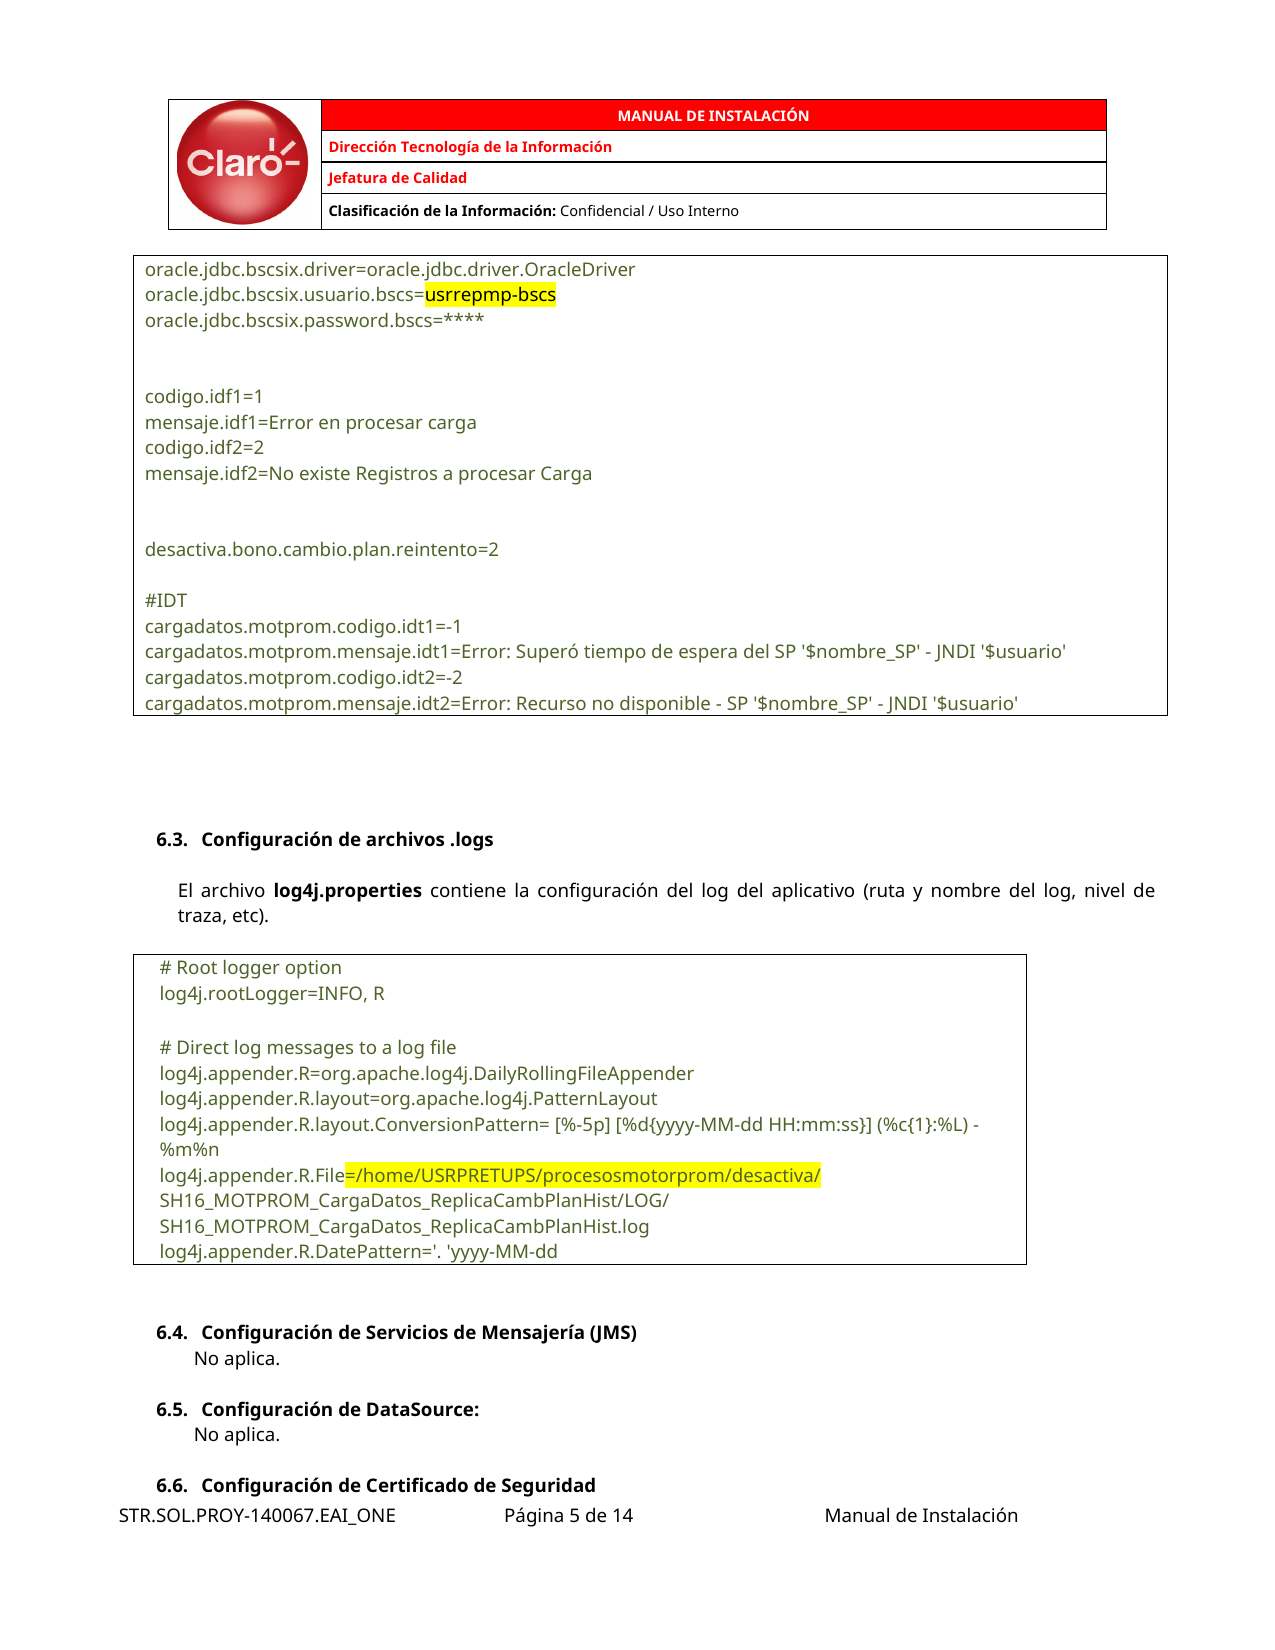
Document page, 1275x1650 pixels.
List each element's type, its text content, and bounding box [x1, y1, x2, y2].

list Configuración de DataSource: [156, 1396, 1156, 1422]
list Configuración de Certificado de Seguridad [156, 1473, 1156, 1498]
list No aplica. [156, 1345, 1156, 1371]
list Configuración de Servicios de Mensajería (JMS) [156, 1319, 1156, 1345]
list No aplica. [156, 1422, 1156, 1447]
table_header # Root logger option log4j.rootLogger=INFO, R # Direct log messages to a log file log4j.appender.R=org.apache.log4j.DailyRollingFileAppender log4j.appender.R.layout=org.apache.log4j.PatternLayout log4j.appender.R.layout.ConversionPattern= [%-5p] [%d{yyyy-MM-dd HH:mm:ss}] (%c{1}:%L) - %m%n log4j.appender.R.File=/home/USRPRETUPS/procesosmotorprom/desactiva/SH16_MOTPROM_CargaDatos_ReplicaCambPlanHist/LOG/SH16_MOTPROM_CargaDatos_ReplicaCambPlanHist.log log4j.appender.R.DatePattern='. 'yyyy-MM-dd [134, 955, 1026, 1264]
list Configuración de archivos .logs [156, 826, 1156, 852]
picture [177, 100, 313, 229]
text El archivo log4j.properties contiene la configuración del log del aplicativo (ruta y nombre del log, nivel de traza, etc). [178, 877, 1156, 928]
